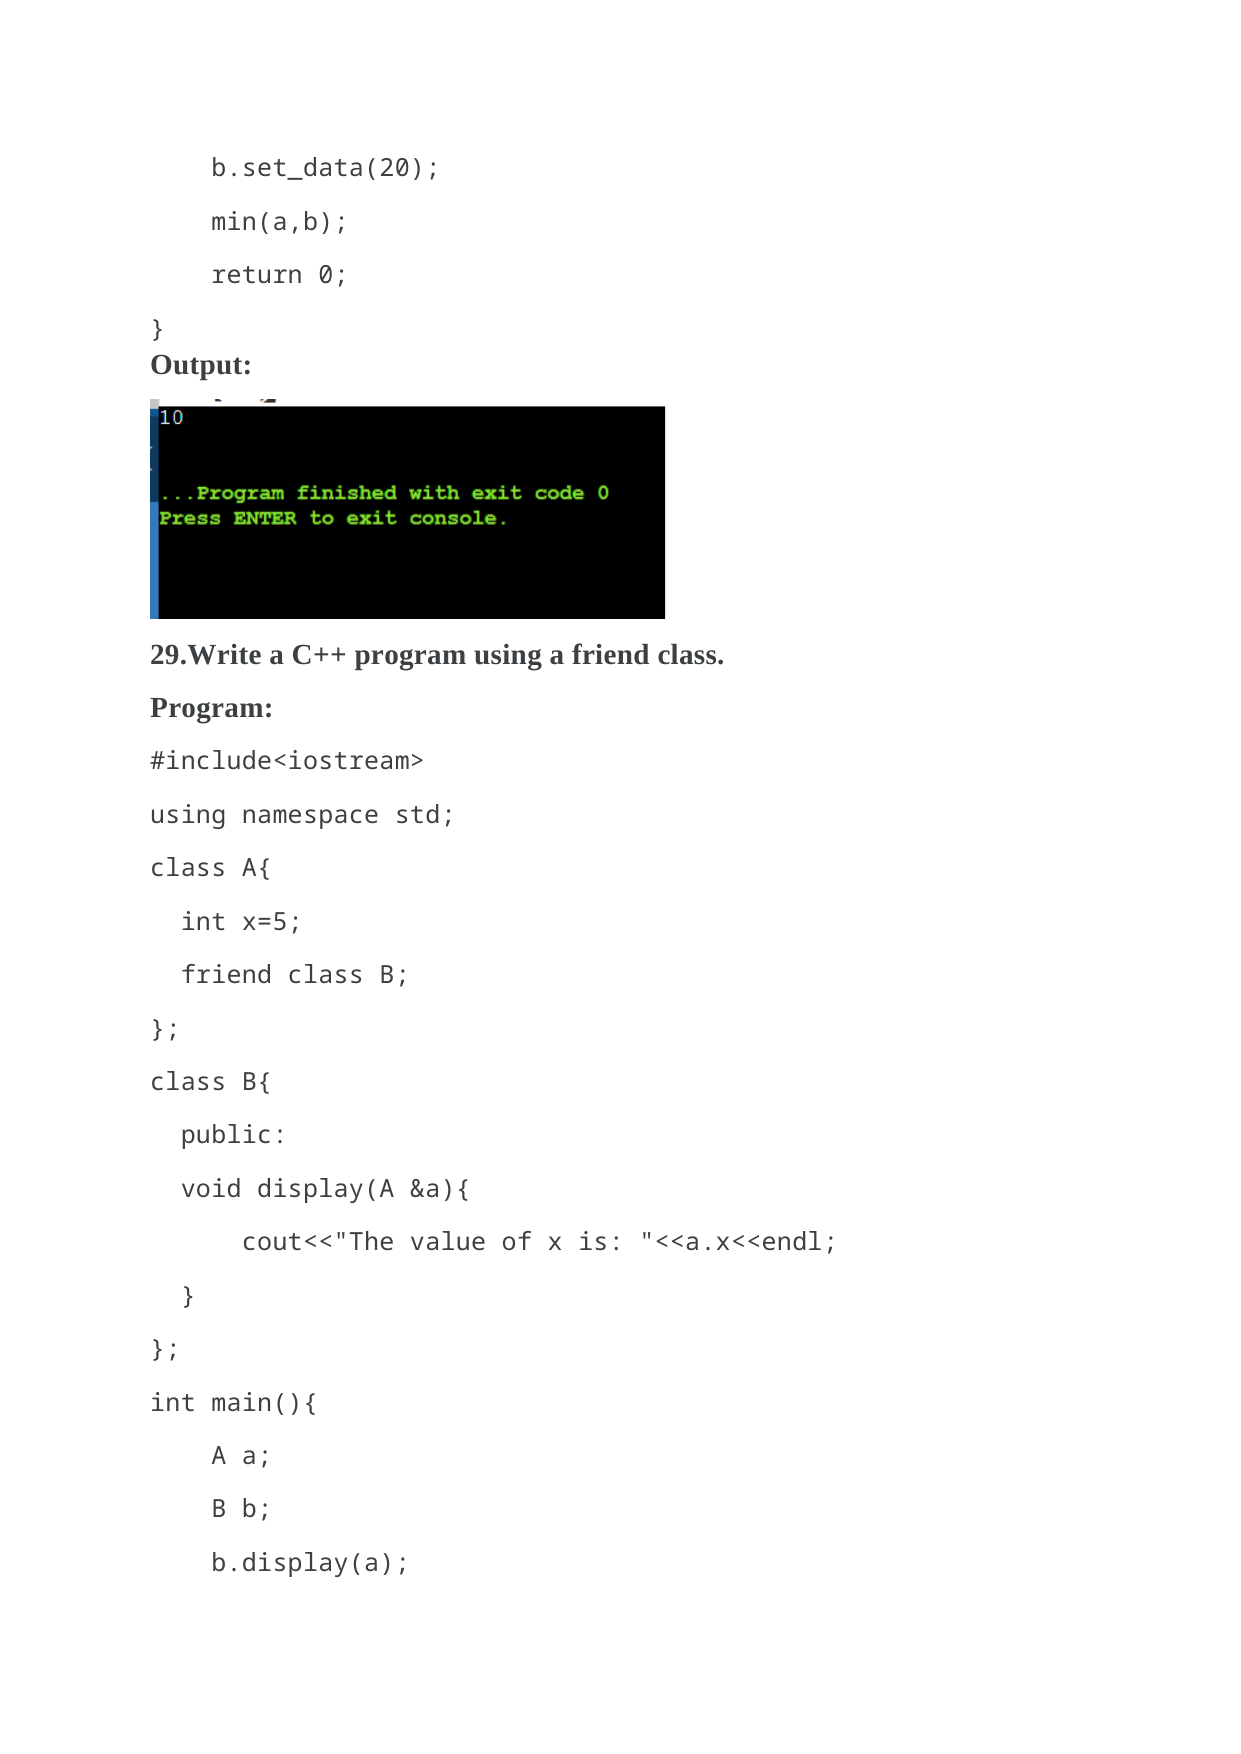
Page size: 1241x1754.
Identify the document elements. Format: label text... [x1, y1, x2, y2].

text }; [150, 1331, 1090, 1365]
text class A{ [150, 850, 1090, 884]
text A a; [150, 1438, 1090, 1472]
text }; [150, 1010, 1090, 1044]
text b.display(a); [150, 1544, 1090, 1579]
text Program: [150, 690, 1090, 724]
text int x=5; [150, 903, 1090, 937]
picture [150, 399, 665, 619]
text } [150, 1277, 1090, 1311]
text return 0; [150, 257, 1090, 291]
text B b; [150, 1491, 1090, 1525]
text } Output: [150, 310, 1090, 381]
text using namespace std; [150, 796, 1090, 831]
text public: [150, 1117, 1090, 1151]
text void display(A &a){ [150, 1171, 1090, 1204]
text class B{ [150, 1064, 1090, 1098]
text cout<<"The value of x is: "<<a.x<<endl; [150, 1224, 1090, 1258]
text 29.Write a C++ program using a friend class. [150, 637, 1090, 671]
text friend class B; [150, 957, 1090, 991]
text b.set_data(20); [150, 150, 1090, 184]
text min(a,b); [150, 203, 1090, 237]
text #include<iostream> [150, 743, 1090, 777]
text int main(){ [150, 1384, 1090, 1418]
